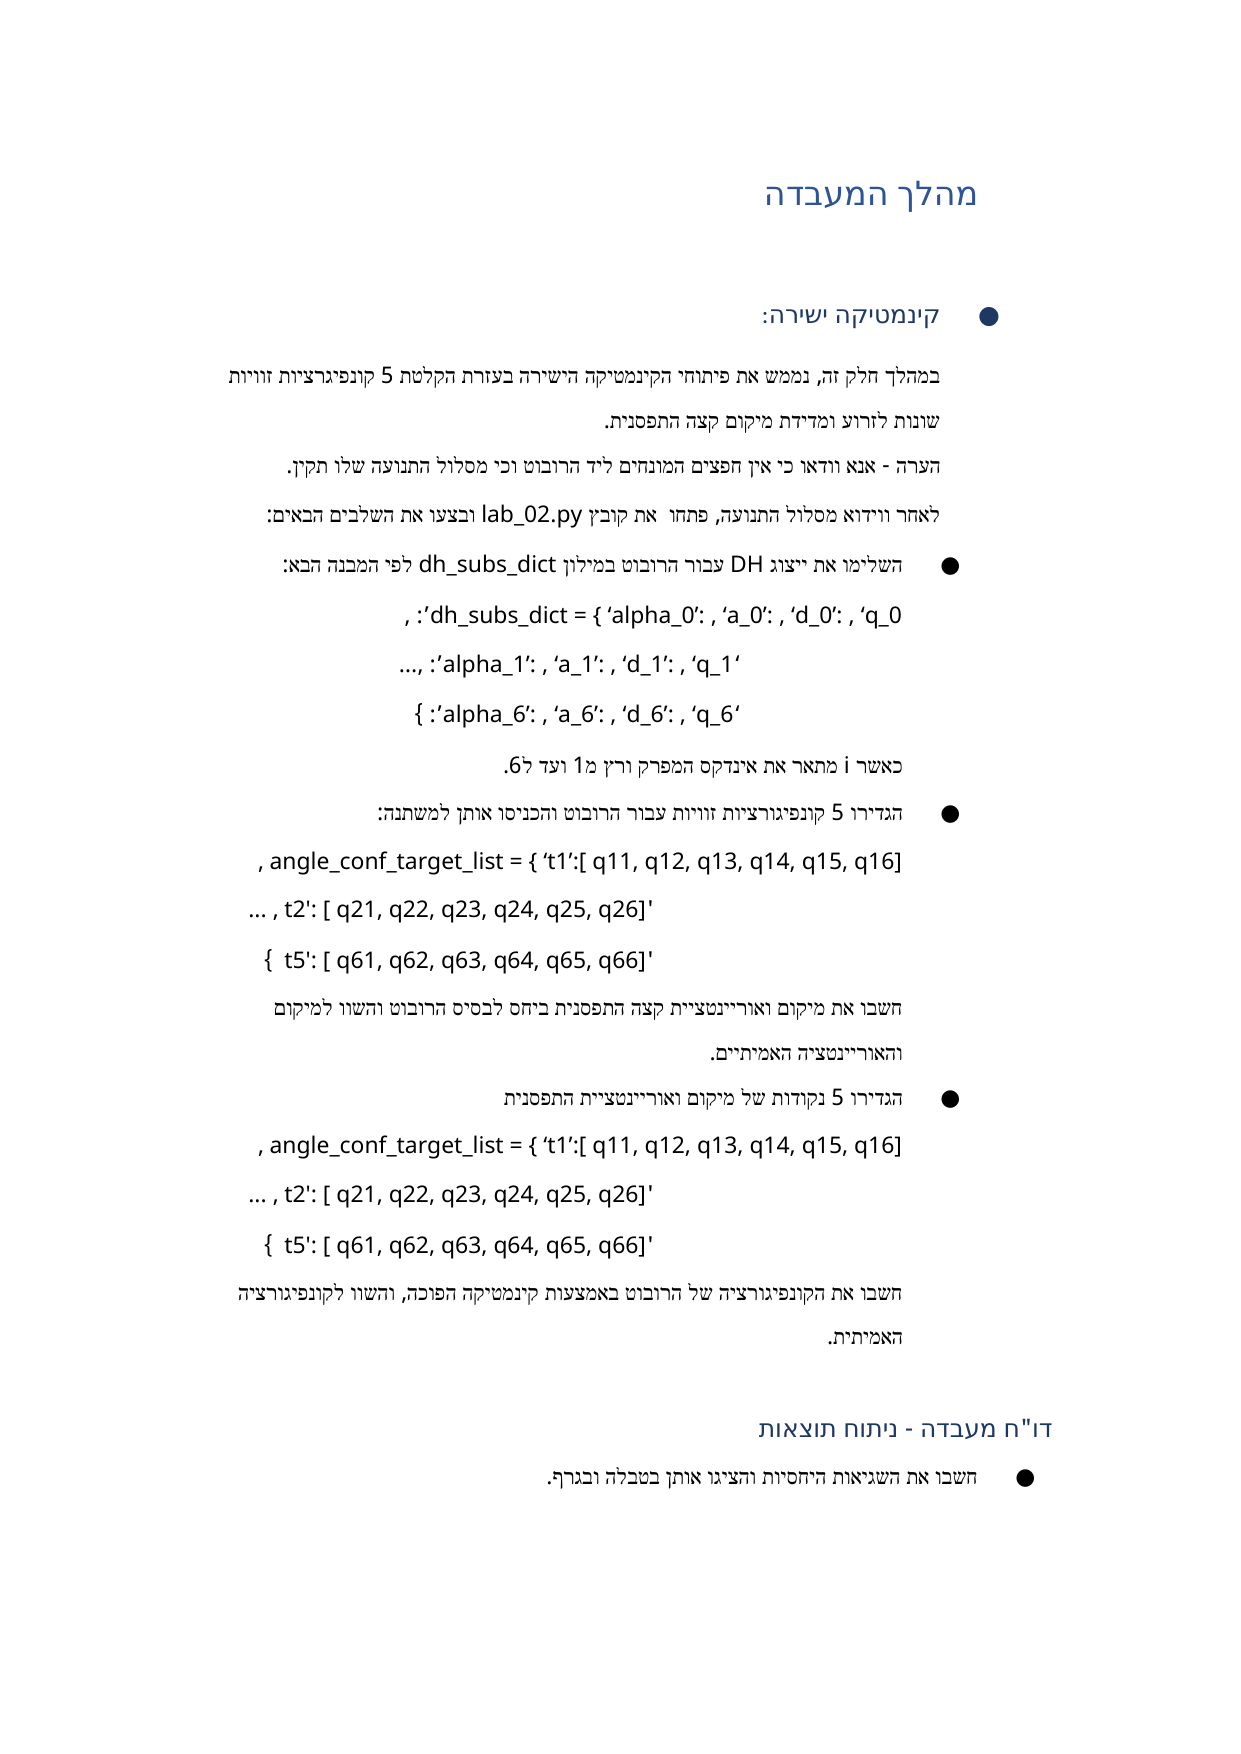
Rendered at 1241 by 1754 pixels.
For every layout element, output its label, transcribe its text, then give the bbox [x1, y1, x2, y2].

text כאשר i מתאר את אינדקס המפרק ורץ מ1 ועד ל6. [187, 749, 903, 783]
text angle_conf_target_list = { ‘t1’:[ q11, q12, q13, q14, q15, q16] , 't2': [ q21, q22, q23, q24, q25, q26] , ... [187, 1129, 903, 1212]
list הגדירו 5 נקודות של מיקום ואוריינטציית התפסנית [187, 1084, 940, 1114]
subtitle מהלך המעבדה [187, 175, 1016, 218]
text 't5': [ q61, q62, q63, q64, q65, q66] } [187, 944, 678, 978]
list הגדירו 5 קונפיגורציות זוויות עבור הרובוט והכניסו אותן למשתנה: [187, 800, 940, 830]
text dh_subs_dict = { ‘alpha_0’: , ‘a_0’: , ‘d_0’: , ‘q_0’: , ‘alpha_1’: , ‘a_1’: , ‘d_1’: , ‘q_1’: ,… [187, 599, 903, 682]
subtitle דו"ח מעבדה - ניתוח תוצאות [187, 1415, 1053, 1448]
text חשבו את הקונפיגורציה של הרובוט באמצעות קינמטיקה הפוכה, והשוו לקונפיגורציה האמיתית. [187, 1279, 903, 1354]
text חשבו את מיקום ואוריינטציית קצה התפסנית ביחס לבסיס הרובוט והשוו למיקום והאוריינטציה האמיתיים. [187, 995, 903, 1069]
text לאחר ווידוא מסלול התנועה, פתחו את קובץ lab_02.py ובצעו את השלבים הבאים: [187, 497, 941, 531]
text 't5': [ q61, q62, q63, q64, q65, q66] } [187, 1229, 678, 1263]
text ‘alpha_6’: , ‘a_6’: , ‘d_6’: , ‘q_6’: } [187, 698, 828, 732]
text במהלך חלק זה, נממש את פיתוחי הקינמטיקה הישירה בעזרת הקלטת 5 קונפיגרציות זוויות שונות לזרוע ומדידת מיקום קצה התפסנית. [187, 363, 941, 438]
list חשבו את השגיאות היחסיות והציגו אותן בטבלה ובגרף. [187, 1464, 1015, 1494]
text angle_conf_target_list = { ‘t1’:[ q11, q12, q13, q14, q15, q16] , 't2': [ q21, q22, q23, q24, q25, q26] , ... [187, 845, 903, 927]
text הערה - אנא וודאו כי אין חפצים המונחים ליד הרובוט וכי מסלול התנועה שלו תקין. [187, 453, 941, 483]
list השלימו את ייצוג DH עבור הרובוט במילון dh_subs_dict לפי המבנה הבא: [187, 548, 940, 582]
subtitle קינמטיקה ישירה: [187, 286, 978, 337]
